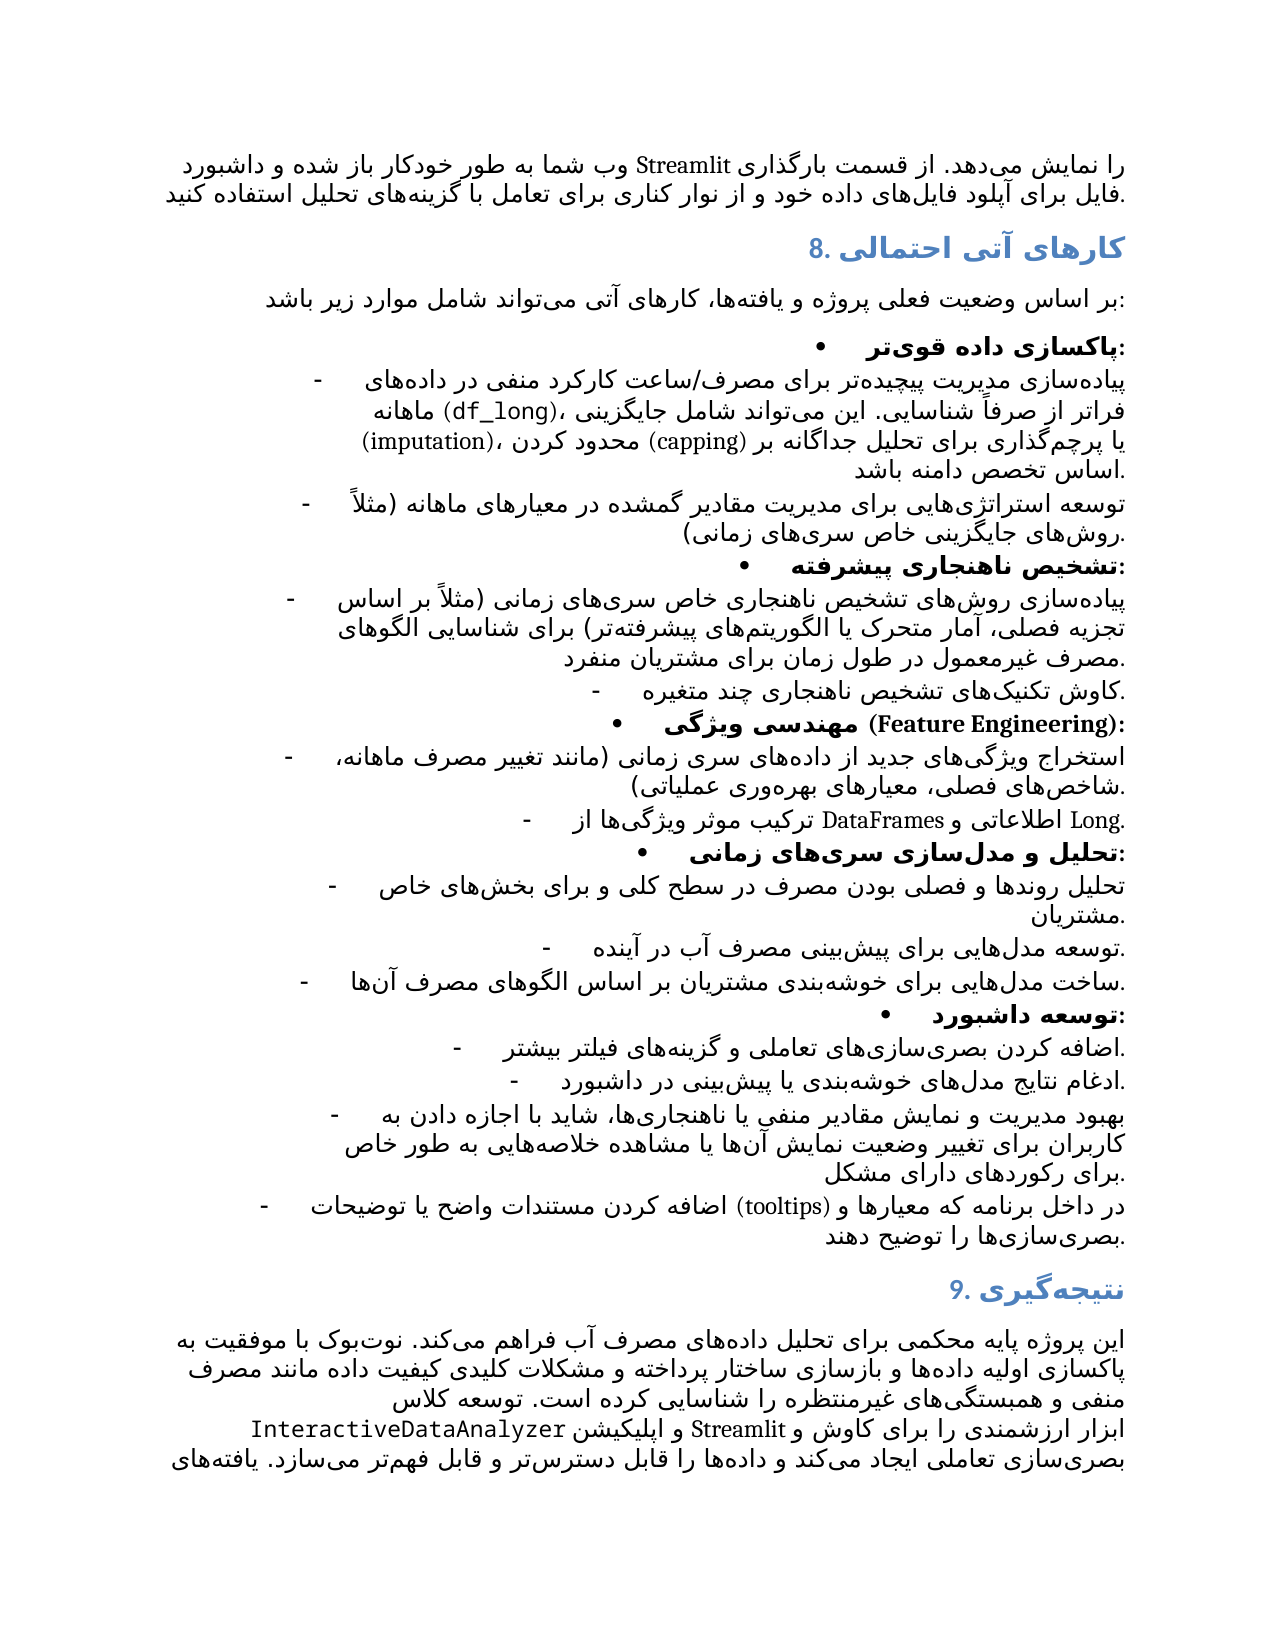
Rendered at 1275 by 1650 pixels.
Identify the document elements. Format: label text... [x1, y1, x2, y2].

subtitle 8. کارهای آتی احتمالی [150, 230, 1125, 265]
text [150, 150, 1125, 209]
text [150, 1326, 1125, 1473]
list توسعه مدل‌هایی برای پیش‌بینی مصرف آب در آینده. [250, 934, 1125, 963]
subtitle 9. نتیجه‌گیری [150, 1271, 1125, 1307]
list تشخیص ناهنجاری پیشرفته: [175, 551, 1125, 581]
list پیاده‌سازی مدیریت پیچیده‌تر برای مصرف/ساعت کارکرد منفی در داده‌های ماهانه (df_long)، فراتر از صرفاً شناسایی. این می‌تواند شامل جایگزینی (imputation)، محدود کردن (capping) یا پرچم‌گذاری برای تحلیل جداگانه بر اساس تخصص دامنه باشد. [250, 366, 1125, 485]
list مهندسی ویژگی (Feature Engineering): [175, 709, 1125, 739]
list پاکسازی داده قوی‌تر: [175, 332, 1125, 362]
list پیاده‌سازی روش‌های تشخیص ناهنجاری خاص سری‌های زمانی (مثلاً بر اساس تجزیه فصلی، آمار متحرک یا الگوریتم‌های پیشرفته‌تر) برای شناسایی الگوهای مصرف غیرمعمول در طول زمان برای مشتریان منفرد. [250, 584, 1125, 672]
list اضافه کردن بصری‌سازی‌های تعاملی و گزینه‌های فیلتر بیشتر. [250, 1033, 1125, 1063]
list ترکیب موثر ویژگی‌ها از DataFrames اطلاعاتی و Long. [250, 805, 1125, 834]
list توسعه استراتژی‌هایی برای مدیریت مقادیر گمشده در معیارهای ماهانه (مثلاً روش‌های جایگزینی خاص سری‌های زمانی). [250, 489, 1125, 547]
list کاوش تکنیک‌های تشخیص ناهنجاری چند متغیره. [250, 676, 1125, 705]
list ساخت مدل‌هایی برای خوشه‌بندی مشتریان بر اساس الگوهای مصرف آن‌ها. [250, 967, 1125, 996]
list ادغام نتایج مدل‌های خوشه‌بندی یا پیش‌بینی در داشبورد. [250, 1067, 1125, 1096]
list توسعه داشبورد: [175, 1000, 1125, 1029]
list استخراج ویژگی‌های جدید از داده‌های سری زمانی (مانند تغییر مصرف ماهانه، شاخص‌های فصلی، معیارهای بهره‌وری عملیاتی). [250, 742, 1125, 801]
list بهبود مدیریت و نمایش مقادیر منفی یا ناهنجاری‌ها، شاید با اجازه دادن به کاربران برای تغییر وضعیت نمایش آن‌ها یا مشاهده خلاصه‌هایی به طور خاص برای رکوردهای دارای مشکل. [250, 1100, 1125, 1188]
list تحلیل و مدل‌سازی سری‌های زمانی: [175, 838, 1125, 867]
list اضافه کردن مستندات واضح یا توضیحات (tooltips) در داخل برنامه که معیارها و بصری‌سازی‌ها را توضیح دهند. [250, 1191, 1125, 1250]
list تحلیل روندها و فصلی بودن مصرف در سطح کلی و برای بخش‌های خاص مشتریان. [250, 871, 1125, 930]
text بر اساس وضعیت فعلی پروژه و یافته‌ها، کارهای آتی می‌تواند شامل موارد زیر باشد: [150, 284, 1125, 314]
